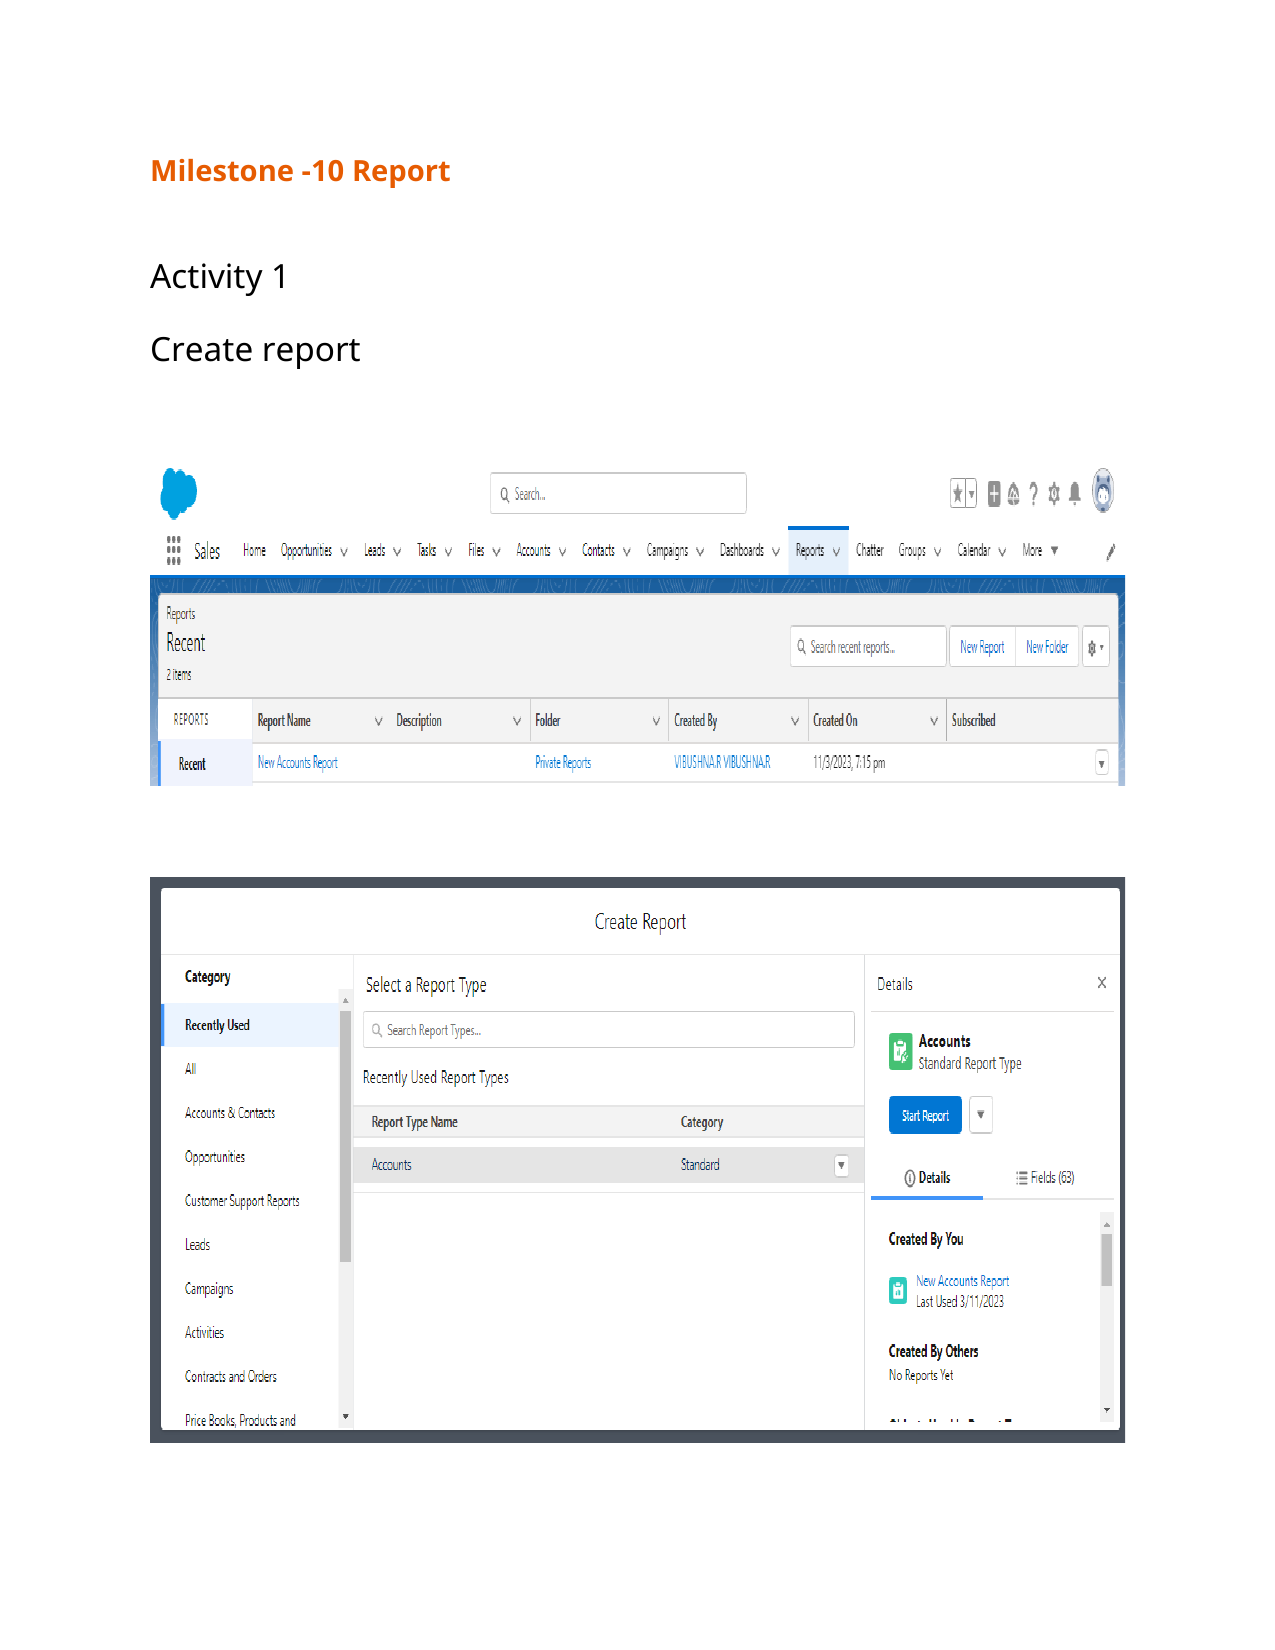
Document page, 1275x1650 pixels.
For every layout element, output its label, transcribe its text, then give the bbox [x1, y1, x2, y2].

subtitle Milestone -10 Report [150, 150, 1125, 190]
text Create report [150, 325, 1125, 371]
picture [150, 877, 1125, 1443]
text Activity 1 [150, 252, 1125, 298]
picture [150, 465, 1125, 786]
